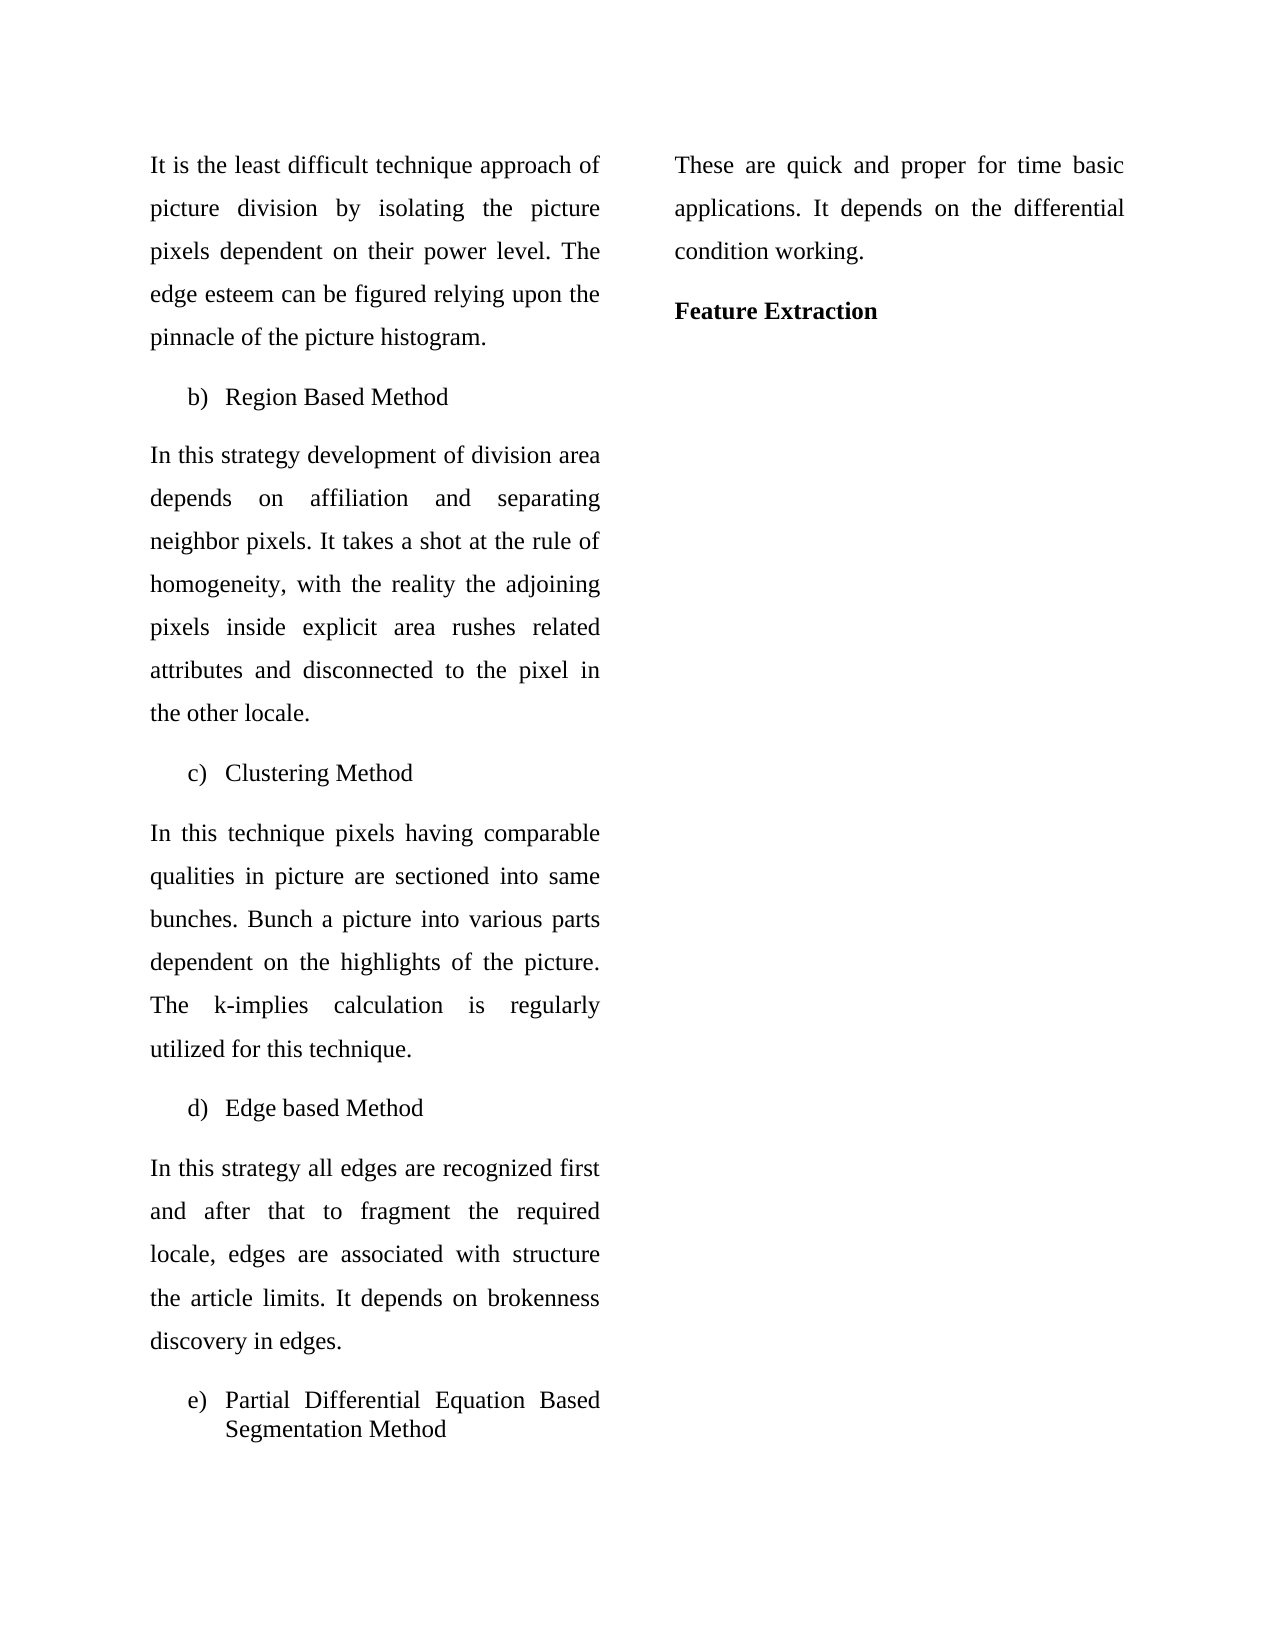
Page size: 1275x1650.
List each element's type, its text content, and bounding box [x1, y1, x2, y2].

text In this technique pixels having comparable qualities in picture are sectioned into same bunches. Bunch a picture into various parts dependent on the highlights of the picture. The k-implies calculation is regularly utilized for this technique. [150, 818, 601, 1062]
list Partial Differential Equation Based Segmentation Method [187, 1386, 601, 1443]
text In this strategy all edges are recognized first and after that to fragment the required locale, edges are associated with structure the article limits. It depends on brokenness discovery in edges. [150, 1153, 601, 1354]
text Feature Extraction [674, 296, 1125, 325]
list Region Based Method [187, 382, 601, 411]
list Edge based Method [187, 1093, 601, 1122]
text These are quick and proper for time basic applications. It depends on the differential condition working. [674, 150, 1125, 265]
text In this strategy development of division area depends on affiliation and separating neighbor pixels. It takes a shot at the rule of homogeneity, with the reality the adjoining pixels inside explicit area rushes related attributes and disconnected to the pixel in the other locale. [150, 440, 601, 727]
list Clustering Method [187, 758, 601, 787]
text It is the least difficult technique approach of picture division by isolating the picture pixels dependent on their power level. The edge esteem can be figured relying upon the pinnacle of the picture histogram. [150, 150, 601, 351]
